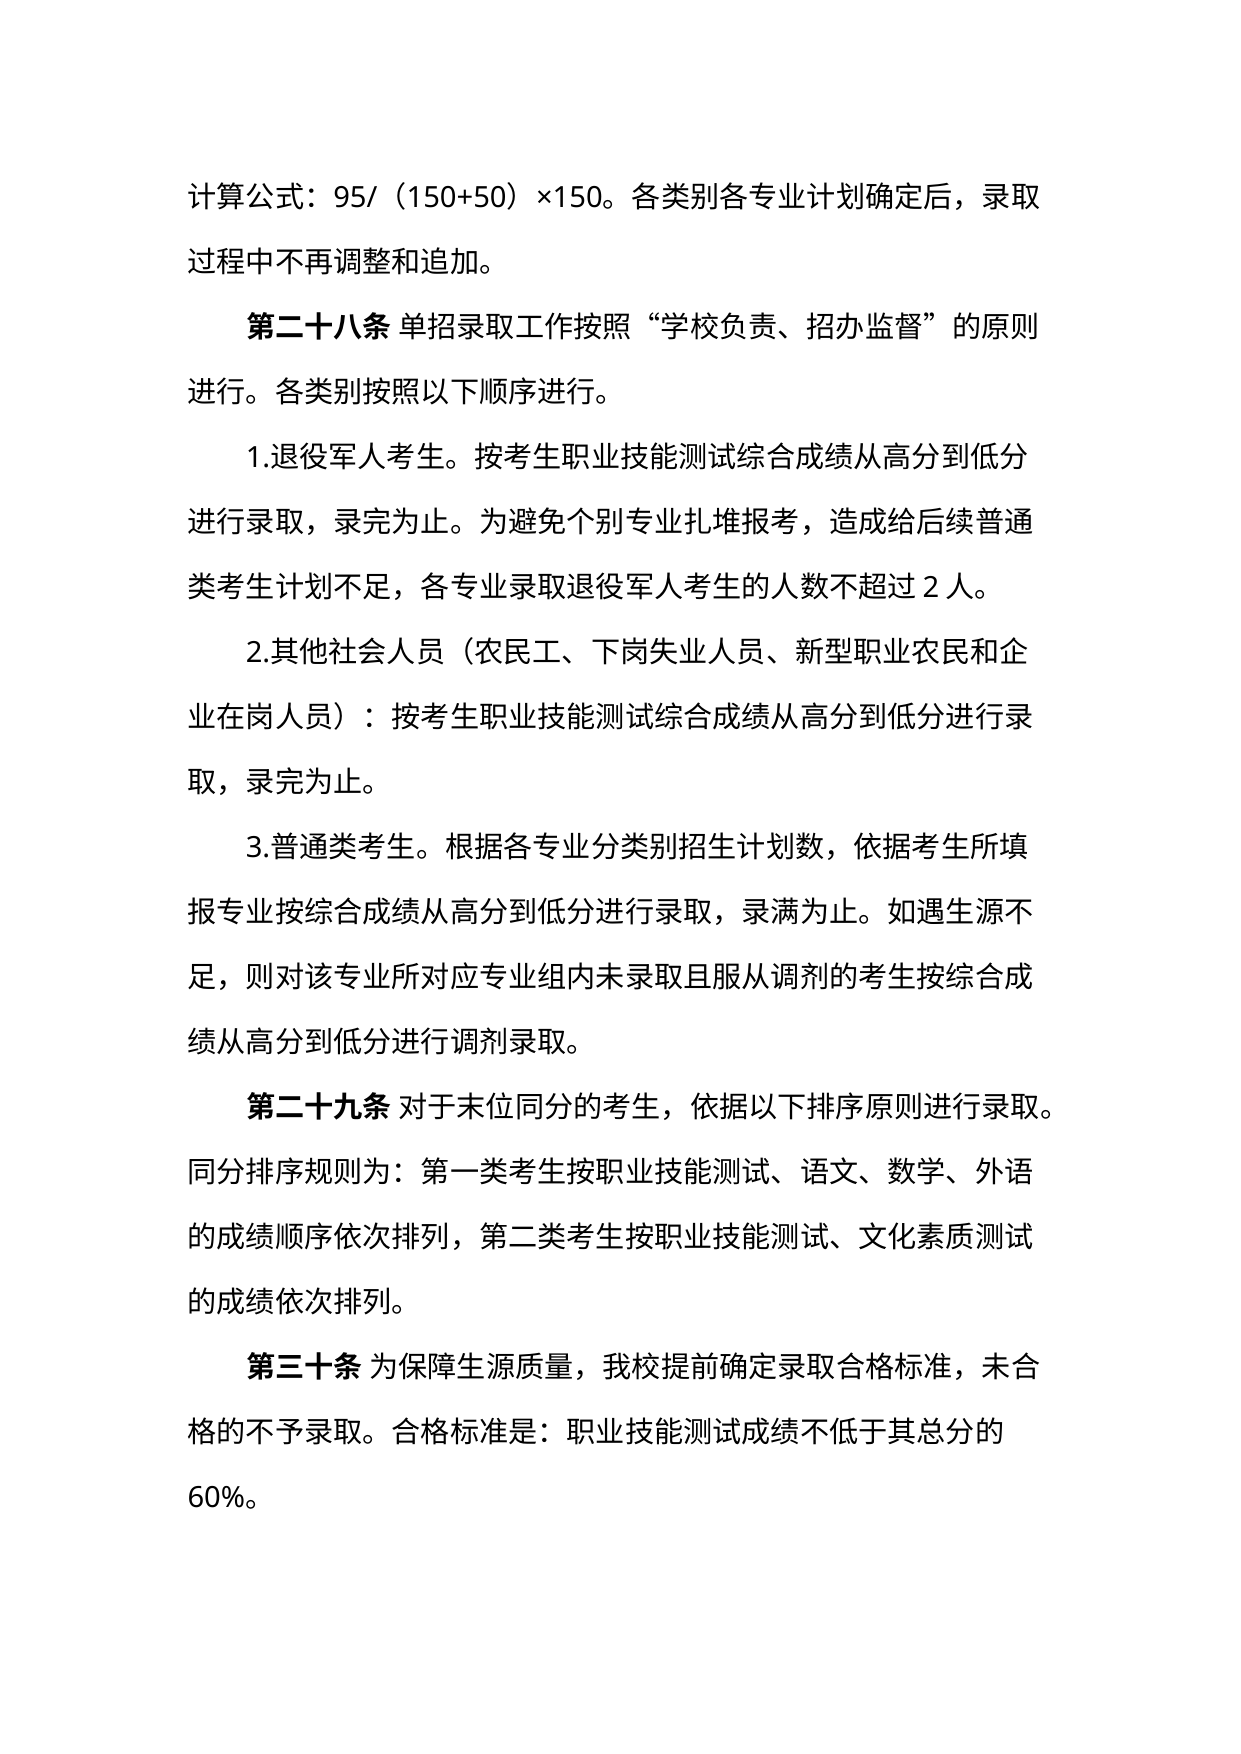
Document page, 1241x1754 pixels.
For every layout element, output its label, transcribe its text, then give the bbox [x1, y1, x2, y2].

text 2.其他社会人员（农民工、下岗失业人员、新型职业农民和企业在岗人员）：按考生职业技能测试综合成绩从高分到低分进行录取，录完为止。 [187, 617, 1053, 812]
text 3.普通类考生。根据各专业分类别招生计划数，依据考生所填报专业按综合成绩从高分到低分进行录取，录满为止。如遇生源不足，则对该专业所对应专业组内未录取且服从调剂的考生按综合成绩从高分到低分进行调剂录取。 [187, 812, 1053, 1072]
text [187, 162, 1053, 292]
text 1.退役军人考生。按考生职业技能测试综合成绩从高分到低分进行录取，录完为止。为避免个别专业扎堆报考，造成给后续普通类考生计划不足，各专业录取退役军人考生的人数不超过2人。 [187, 422, 1053, 617]
text 第三十条 为保障生源质量，我校提前确定录取合格标准，未合格的不予录取。合格标准是：职业技能测试成绩不低于其总分的60%。 [187, 1332, 1053, 1527]
text 第二十九条 对于末位同分的考生，依据以下排序原则进行录取。同分排序规则为：第一类考生按职业技能测试、语文、数学、外语的成绩顺序依次排列，第二类考生按职业技能测试、文化素质测试的成绩依次排列。 [187, 1072, 1053, 1332]
text 第二十八条 单招录取工作按照“学校负责、招办监督”的原则进行。各类别按照以下顺序进行。 [187, 292, 1053, 422]
